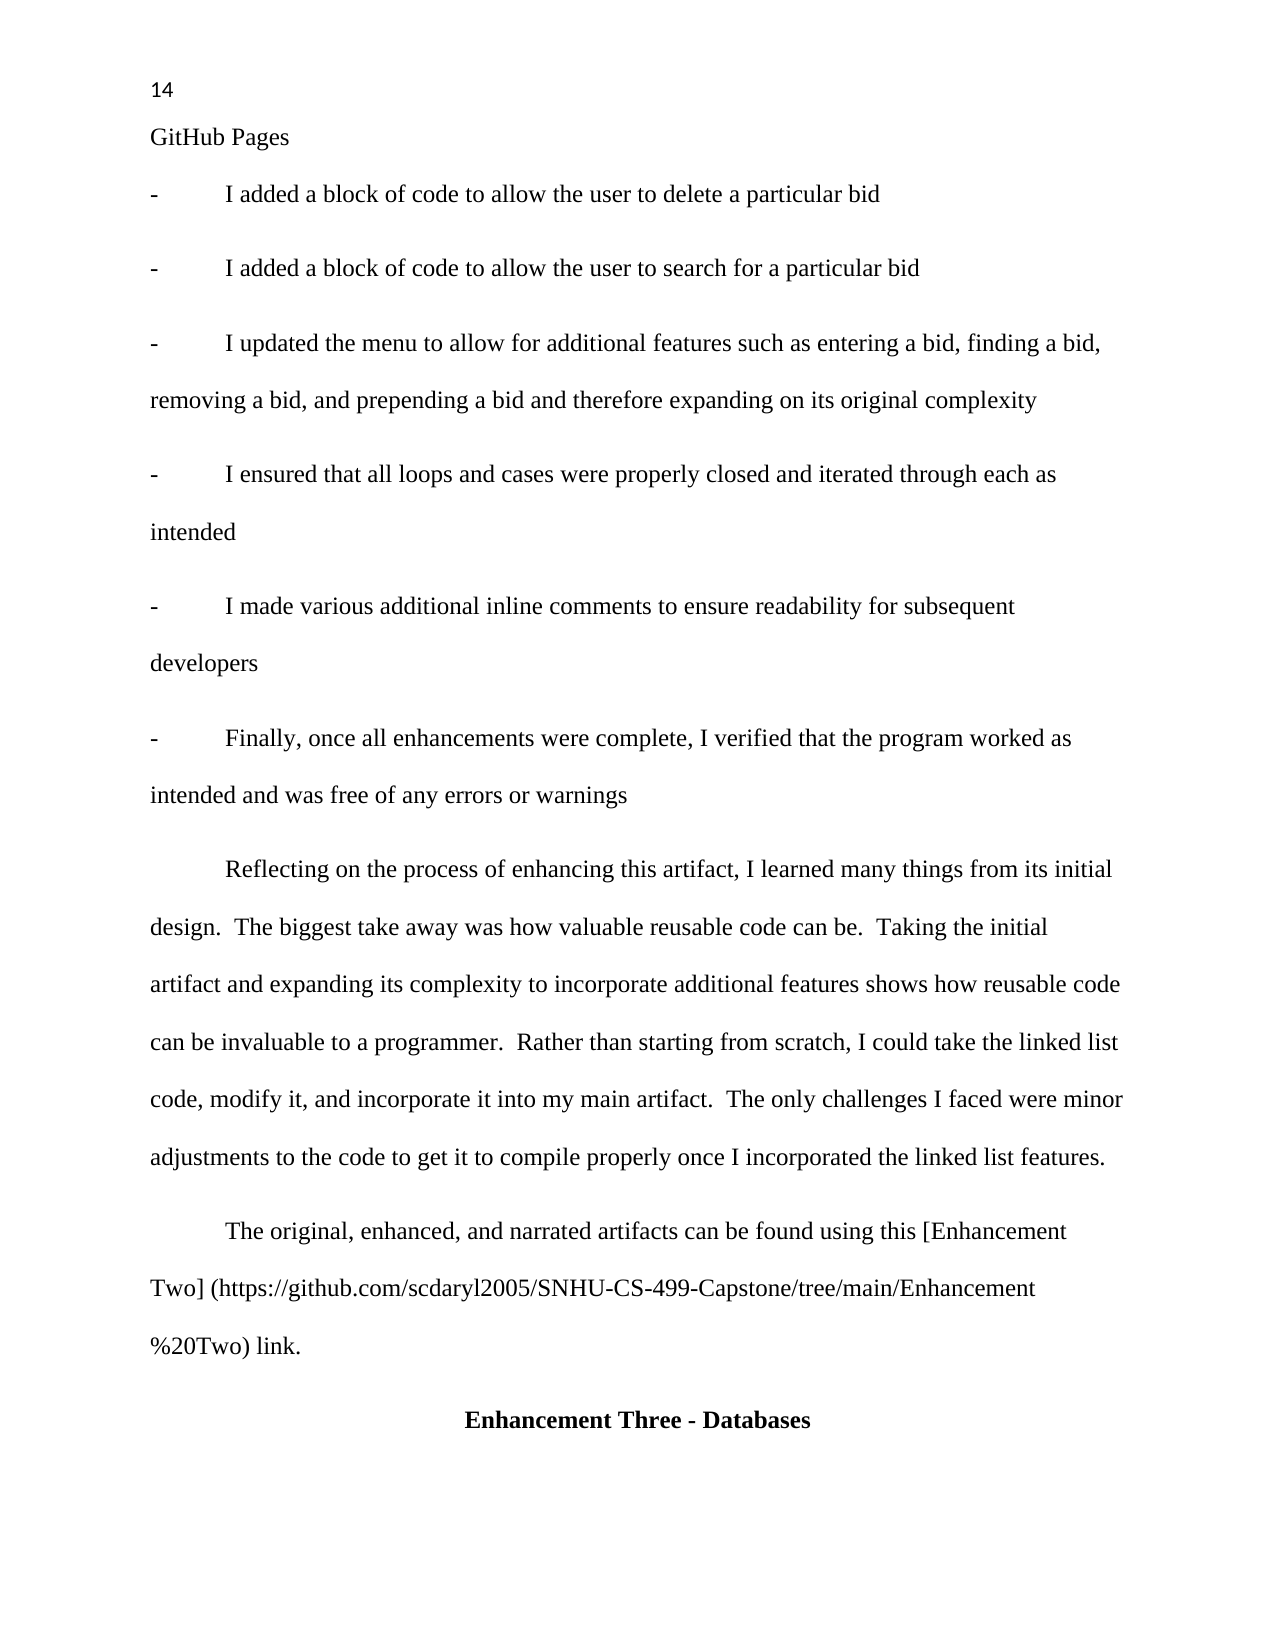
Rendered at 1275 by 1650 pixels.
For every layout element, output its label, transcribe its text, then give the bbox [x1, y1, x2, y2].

text Reflecting on the process of enhancing this artifact, I learned many things from its initial design. The biggest take away was how valuable reusable code can be. Taking the initial artifact and expanding its complexity to incorporate additional features shows how reusable code can be invaluable to a programmer. Rather than starting from scratch, I could take the linked list code, modify it, and incorporate it into my main artifact. The only challenges I faced were minor adjustments to the code to get it to compile properly once I incorporated the linked list features. [150, 854, 1125, 1171]
text - I ensured that all loops and cases were properly closed and iterated through each as intended [150, 459, 1125, 546]
text The original, enhanced, and narrated artifacts can be found using this [Enhancement Two] (https://github.com/scdaryl2005/SNHU-CS-499-Capstone/tree/main/Enhancement%20Two) link. [150, 1216, 1125, 1360]
text - I added a block of code to allow the user to delete a particular bid [150, 179, 1125, 208]
text - I added a block of code to allow the user to search for a particular bid [150, 253, 1125, 282]
subtitle Enhancement Three - Databases [150, 1405, 1125, 1434]
text - I made various additional inline comments to ensure readability for subsequent developers [150, 591, 1125, 677]
text - Finally, once all enhancements were complete, I verified that the program worked as intended and was free of any errors or warnings [150, 723, 1125, 809]
text - I updated the menu to allow for additional features such as entering a bid, finding a bid, removing a bid, and prepending a bid and therefore expanding on its original complexity [150, 328, 1125, 414]
